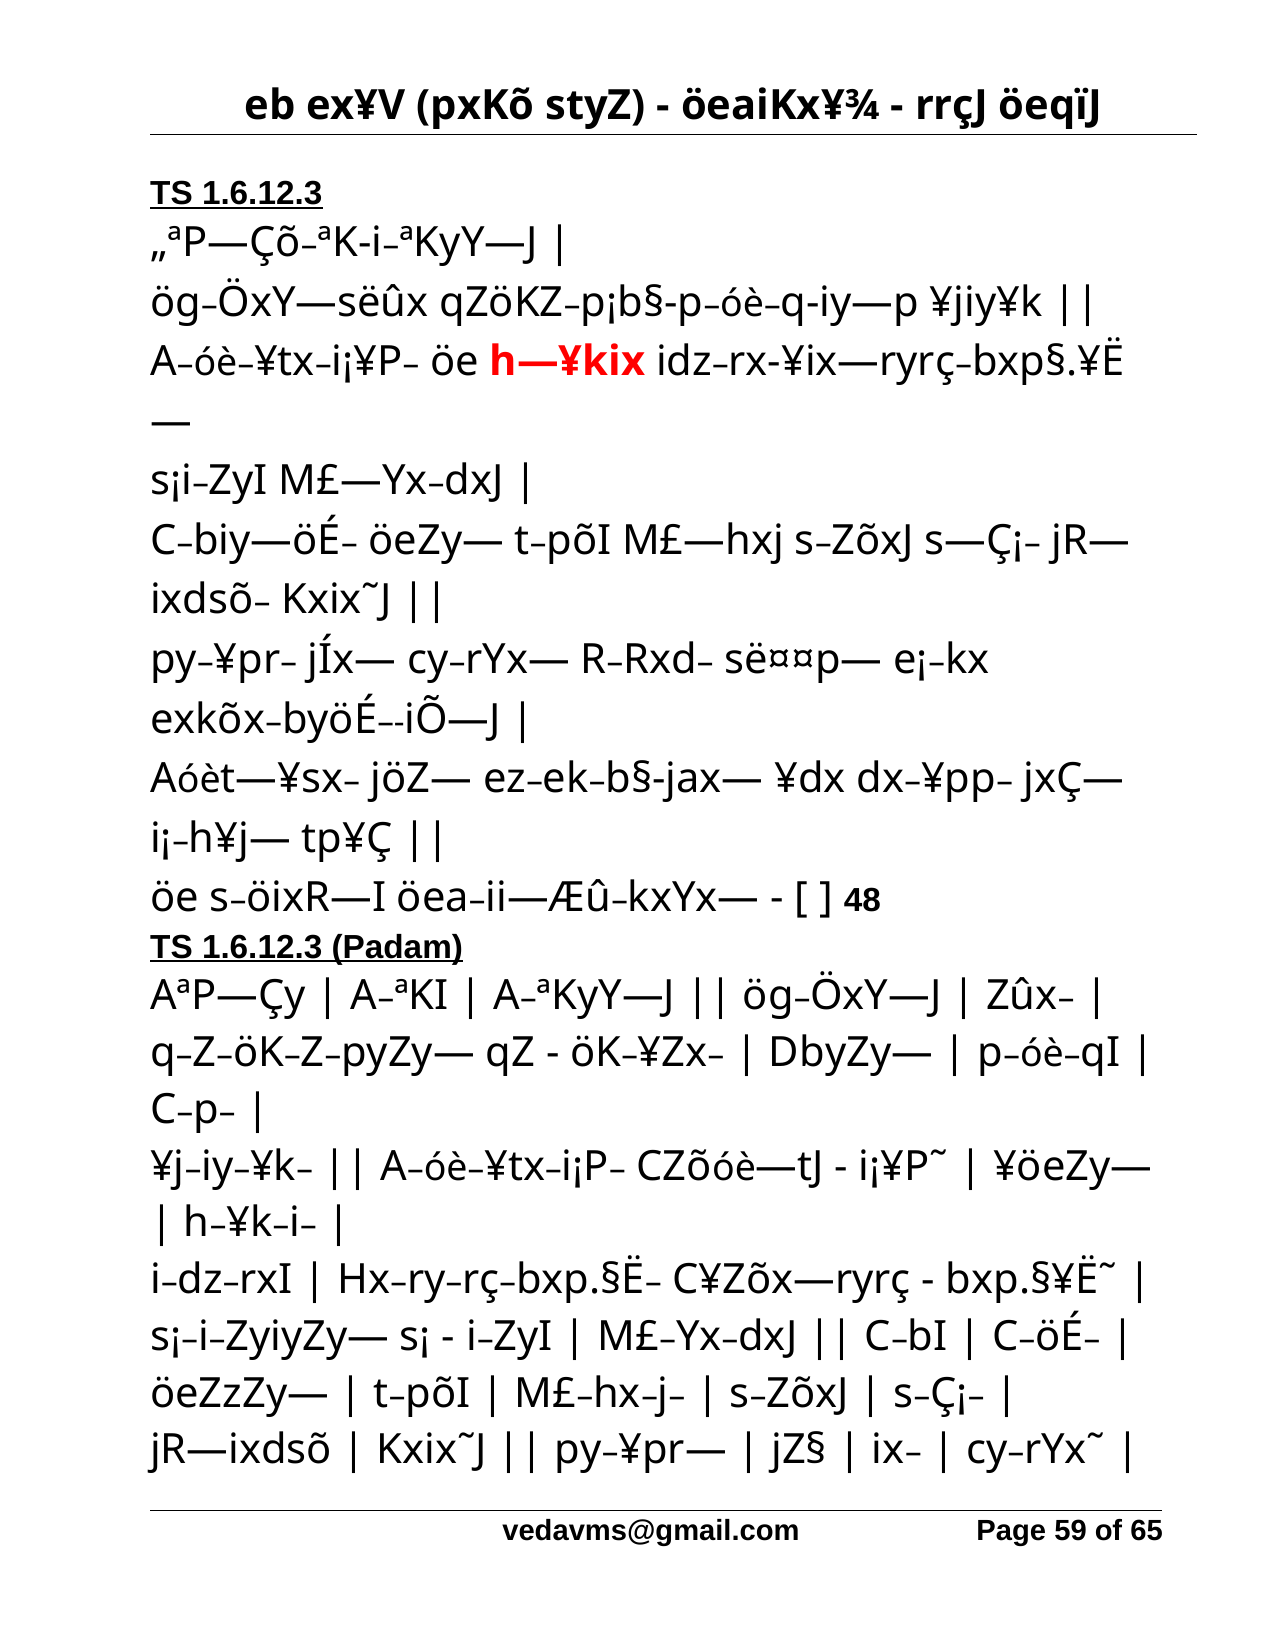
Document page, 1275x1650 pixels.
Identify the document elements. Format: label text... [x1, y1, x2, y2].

text s¡–i–ZyiyZy— s¡ - i–ZyI | M£–Yx–dxJ || C–bI | C–öÉ– | öeZzZy— | t–põI | M£–hx–j– | s–ZõxJ | s–Ç¡– | [150, 1306, 1162, 1419]
text py–¥pr– jÍx— cy–rYx— R–Rxd– së¤¤p— e¡–kx [150, 629, 1162, 686]
text öe s–öixR—I öea–ii—Æû–kxYx— - [ ] 48 [150, 867, 1162, 924]
text ög–ÖxY—sëûx qZöKZ–p¡b§-p–óè–q-iy—p ¥jiy¥k || [150, 271, 1162, 328]
text AªP—Çy | A–ªKI | A–ªKyY—J || ög–ÖxY—J | Zûx– | [150, 965, 1162, 1022]
text s¡i–ZyI M£—Yx–dxJ | [150, 450, 1162, 507]
text Aóèt—¥sx– jöZ— ez–ek–b§-jax— ¥dx dx–¥pp– jxÇ—i¡–h¥j— tp¥Ç || [150, 748, 1162, 864]
text A–óè–¥tx–i¡¥P– öe h—¥kix idz–rx-¥ix—ryrç–bxp§.¥Ë— [150, 331, 1162, 447]
text exkõx–byöÉ–-iÕ—J | [150, 688, 1162, 745]
text i–dz–rxI | Hx–ry–rç–bxp.§Ë– C¥Zõx—ryrç - bxp.§¥Ë˜ | [150, 1249, 1162, 1306]
text ¥j–iy–¥k– || A–óè–¥tx–i¡P– CZõóè—tJ - i¡¥P˜ | ¥öeZy— | h–¥k–i– | [150, 1136, 1162, 1249]
text „ªP—Çõ–ªK-i–ªKyY—J | [150, 212, 1162, 268]
text q–Z–öK–Z–pyZy— qZ - öK–¥Zx– | DbyZy— | p–óè–qI | C–p– | [150, 1022, 1162, 1136]
text TS 1.6.12.3 (Padam) [150, 927, 1219, 965]
text jR—ixdsõ | Kxix˜J || py–¥pr— | jZ§ | ix– | cy–rYx˜ | [150, 1419, 1162, 1476]
text C–biy—öÉ– öeZy— t–põI M£—hxj s–ZõxJ s—Ç¡– jR—ixdsõ– Kxix˜J || [150, 510, 1162, 626]
text TS 1.6.12.3 [150, 173, 1162, 212]
